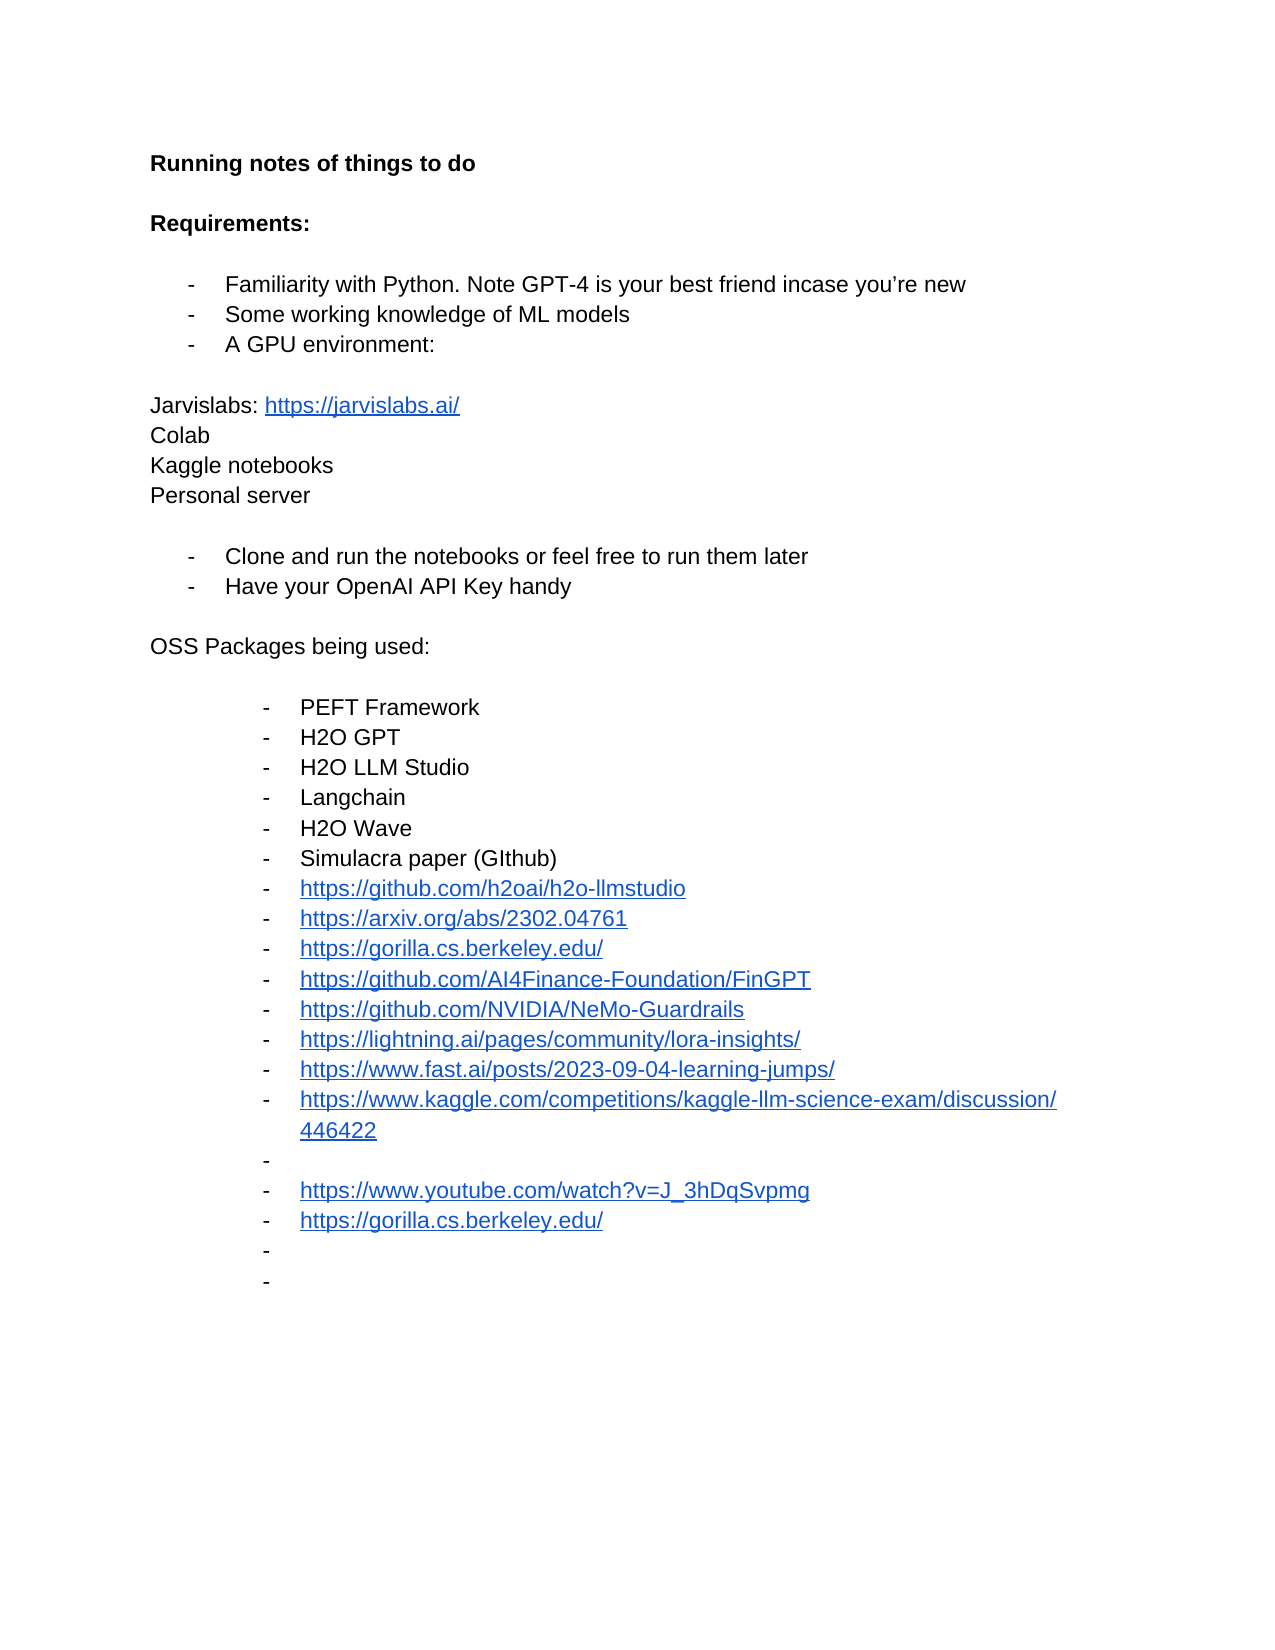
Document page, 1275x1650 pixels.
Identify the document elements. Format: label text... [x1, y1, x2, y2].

text Personal server [150, 482, 1125, 509]
list A GPU environment: [187, 331, 1125, 358]
list Clone and run the notebooks or feel free to run them later [187, 543, 1125, 569]
list PEFT Framework [262, 694, 1125, 720]
list https://gorilla.cs.berkeley.edu/ [262, 935, 1125, 962]
text Running notes of things to do [150, 150, 1125, 176]
list https://arxiv.org/abs/2302.04761 [262, 905, 1125, 932]
text OSS Packages being used: [150, 633, 1125, 660]
list https://lightning.ai/pages/community/lora-insights/ [262, 1026, 1125, 1052]
list https://www.kaggle.com/competitions/kaggle-llm-science-exam/discussion/446422 [262, 1086, 1125, 1143]
list Simulacra paper (GIthub) [262, 845, 1125, 871]
list H2O LLM Studio [262, 754, 1125, 781]
list H2O GPT [262, 724, 1125, 750]
list Familiarity with Python. Note GPT-4 is your best friend incase you’re new [187, 271, 1125, 297]
list https://www.fast.ai/posts/2023-09-04-learning-jumps/ [262, 1056, 1125, 1083]
list https://www.youtube.com/watch?v=J_3hDqSvpmg [262, 1177, 1125, 1203]
text Kaggle notebooks [150, 452, 1125, 478]
list H2O Wave [262, 814, 1125, 841]
list https://github.com/AI4Finance-Foundation/FinGPT [262, 966, 1125, 992]
list Some working knowledge of ML models [187, 301, 1125, 327]
text Requirements: [150, 210, 1125, 237]
list Have your OpenAI API Key handy [187, 573, 1125, 599]
list https://github.com/NVIDIA/NeMo-Guardrails [262, 996, 1125, 1022]
list https://gorilla.cs.berkeley.edu/ [262, 1207, 1125, 1234]
text Colab [150, 422, 1125, 448]
list https://github.com/h2oai/h2o-llmstudio [262, 875, 1125, 901]
text Jarvislabs: https://jarvislabs.ai/ [150, 361, 1125, 418]
list Langchain [262, 784, 1125, 811]
